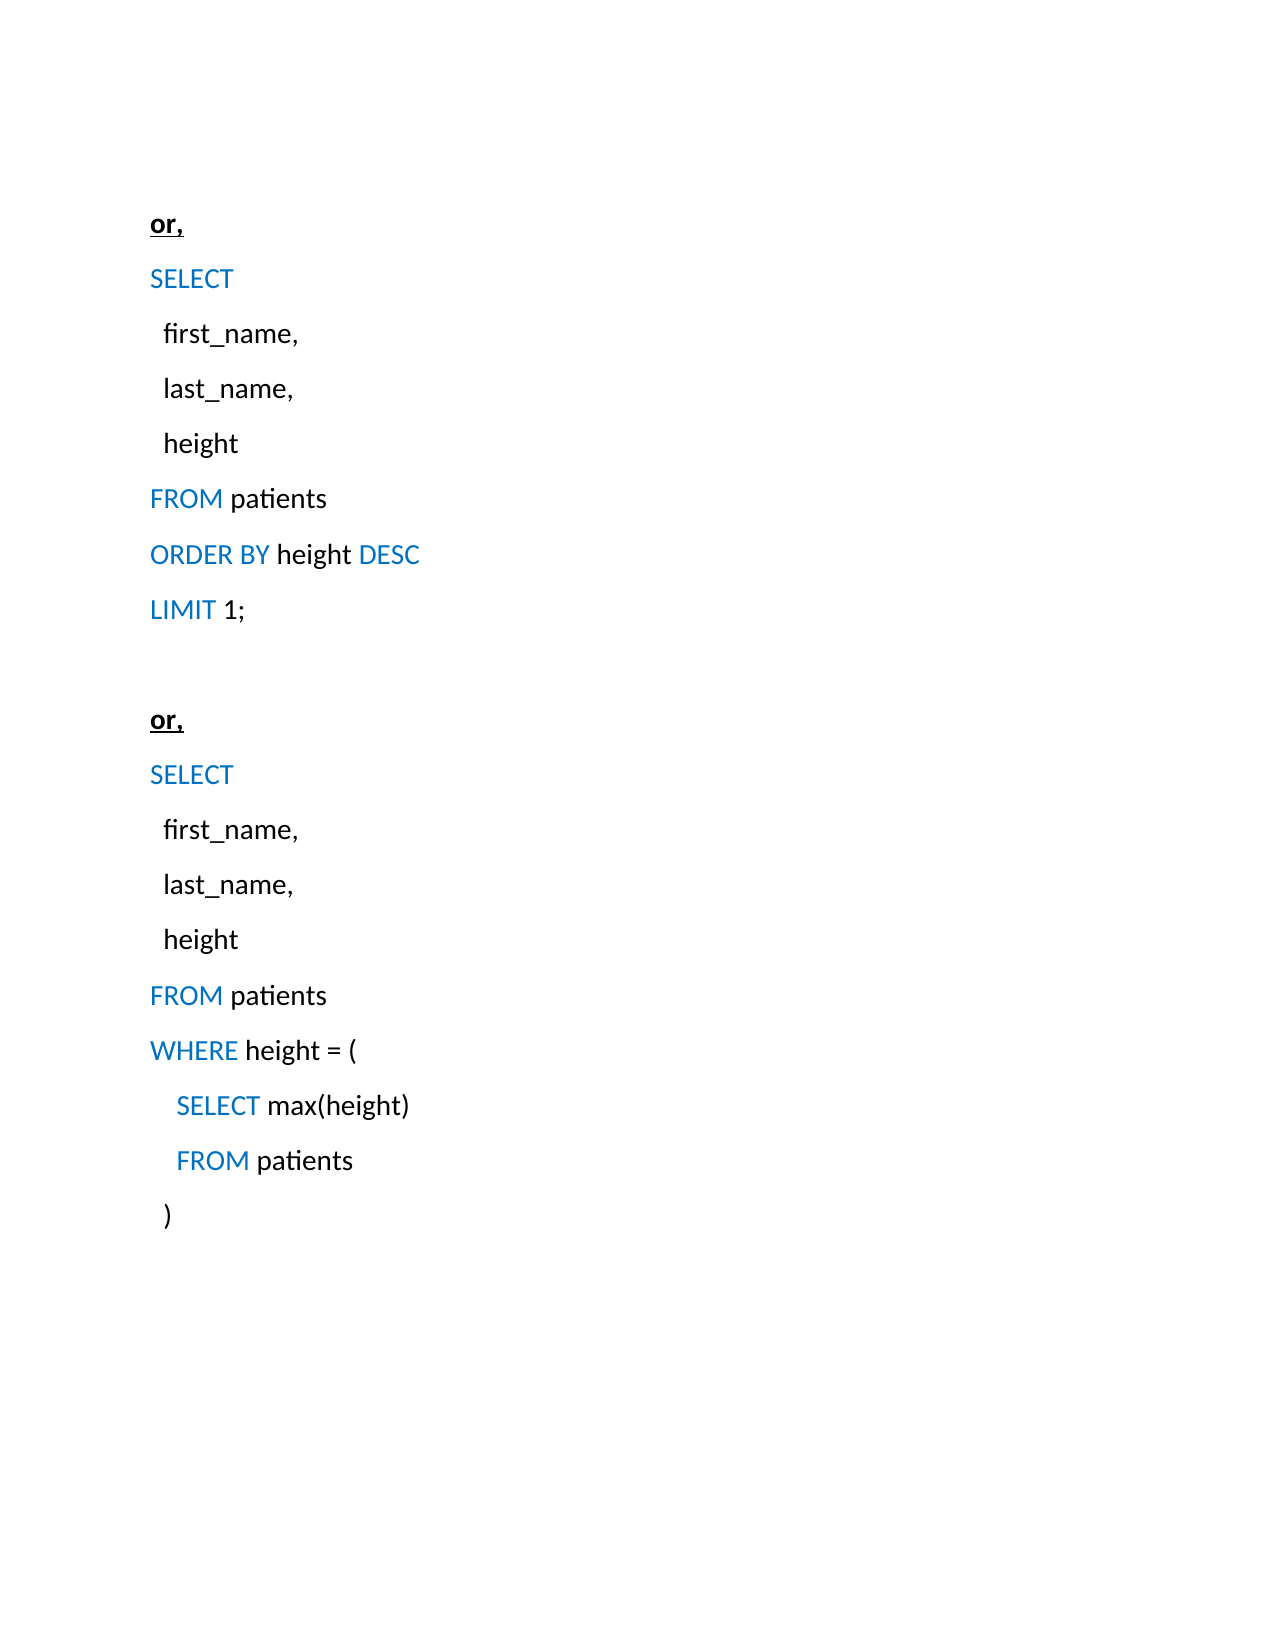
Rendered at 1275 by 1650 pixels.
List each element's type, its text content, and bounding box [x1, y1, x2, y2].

text FROM patients [150, 977, 1125, 1012]
text or, [150, 701, 1125, 737]
text SELECT [150, 260, 1125, 296]
text SELECT [150, 756, 1125, 792]
text ) [150, 1197, 1125, 1233]
text last_name, [150, 370, 1125, 406]
text first_name, [150, 811, 1125, 847]
text LIMIT 1; [150, 591, 1125, 626]
text ORDER BY height DESC [150, 536, 1125, 571]
text height [150, 921, 1125, 957]
text WHERE height = ( [150, 1032, 1125, 1067]
text first_name, [150, 315, 1125, 351]
text FROM patients [150, 481, 1125, 516]
text SELECT max(height) [150, 1087, 1125, 1122]
text height [150, 426, 1125, 461]
text last_name, [150, 866, 1125, 902]
text or, [150, 205, 1125, 241]
text FROM patients [150, 1142, 1125, 1177]
